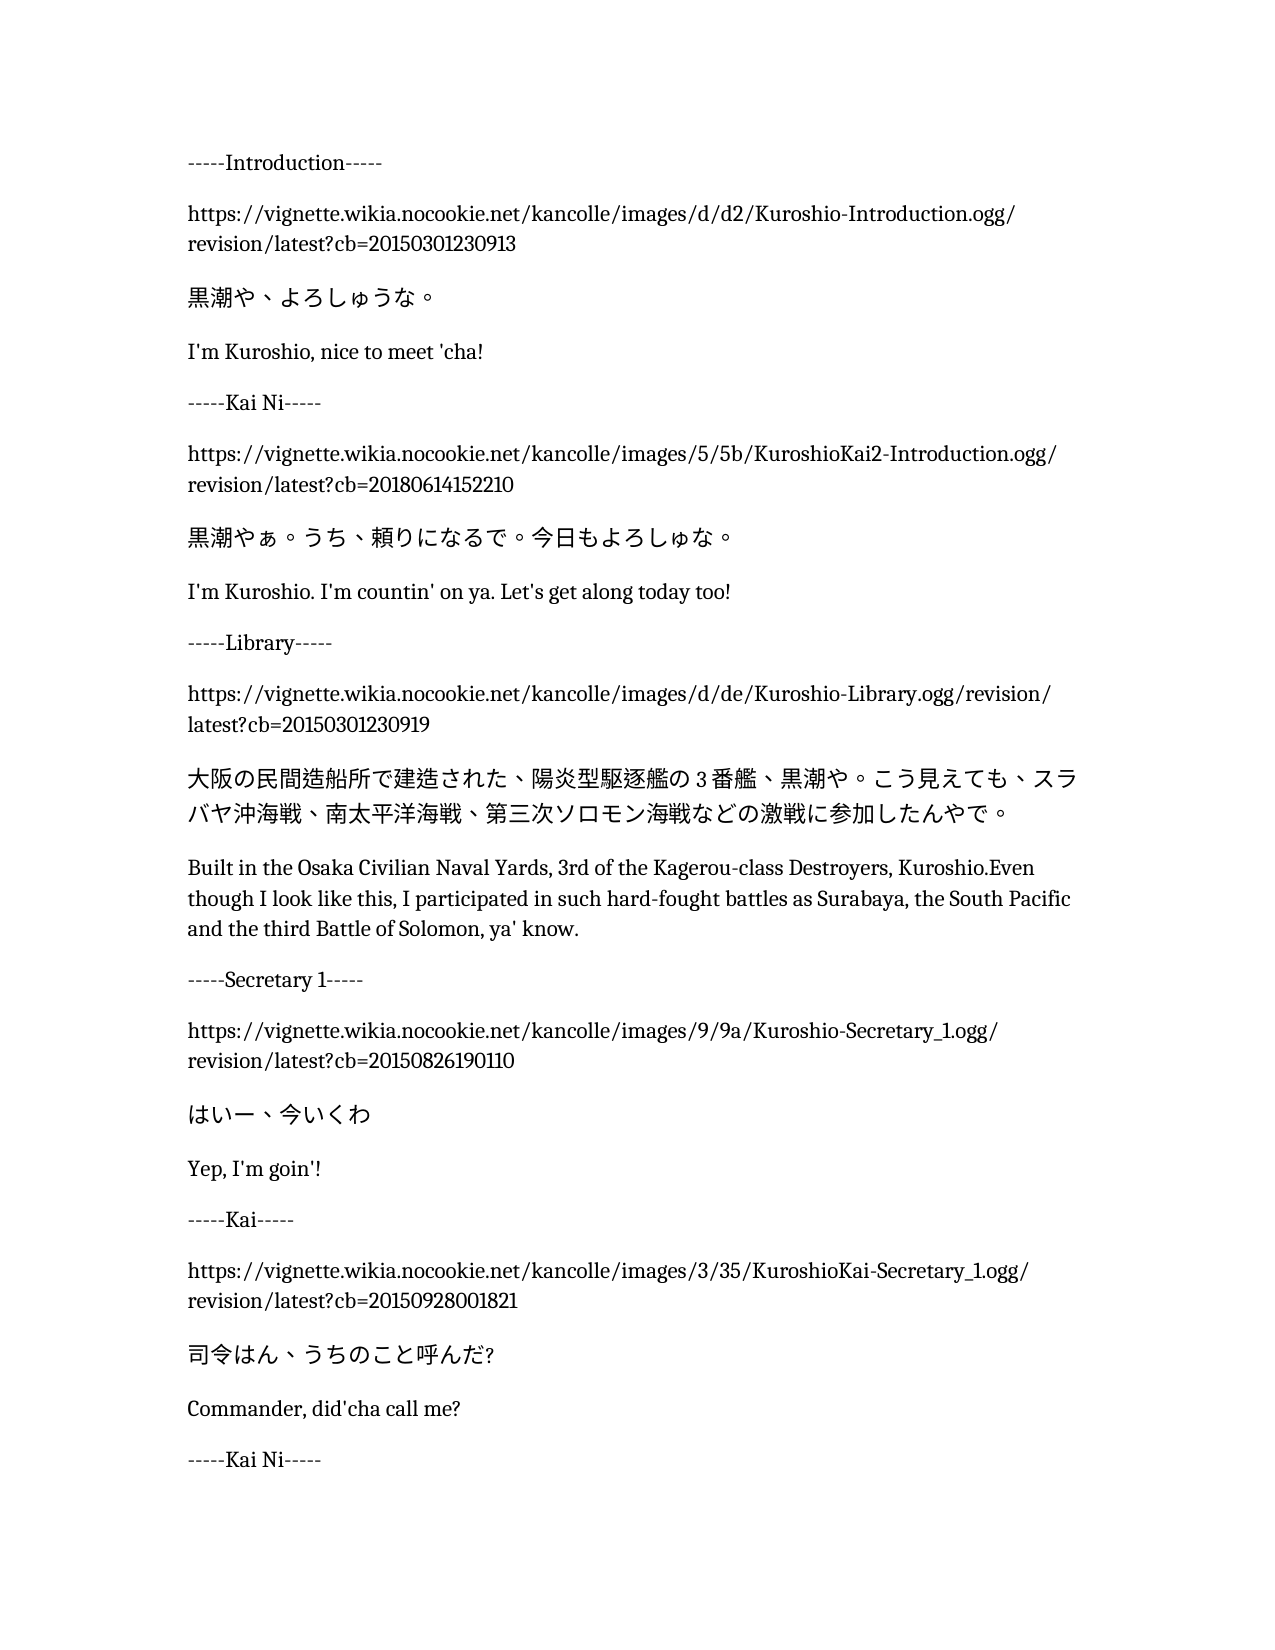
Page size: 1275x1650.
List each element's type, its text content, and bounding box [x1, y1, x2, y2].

text https://vignette.wikia.nocookie.net/kancolle/images/3/35/KuroshioKai-Secretary_1.ogg/revision/latest?cb=20150928001821 [187, 1258, 1087, 1314]
text -----Kai Ni----- [187, 390, 1087, 416]
text -----Introduction----- [187, 150, 1087, 176]
text -----Kai----- [187, 1207, 1087, 1233]
text -----Secretary 1----- [187, 967, 1087, 993]
text https://vignette.wikia.nocookie.net/kancolle/images/d/de/Kuroshio-Library.ogg/revision/latest?cb=20150301230919 [187, 681, 1087, 738]
text -----Kai Ni----- [187, 1447, 1087, 1473]
text 黒潮や、よろしゅうな。 [187, 282, 1087, 313]
text -----Library----- [187, 630, 1087, 657]
text はいー、今いくわ [187, 1099, 1087, 1130]
text 大阪の民間造船所で建造された、陽炎型駆逐艦の3番艦、黒潮や。こう見えても、スラバヤ沖海戦、南太平洋海戦、第三次ソロモン海戦などの激戦に参加したんやで。 [187, 762, 1087, 830]
text Commander, did'cha call me? [187, 1396, 1087, 1422]
text 黒潮やぁ。うち、頼りになるで。今日もよろしゅな。 [187, 522, 1087, 554]
text https://vignette.wikia.nocookie.net/kancolle/images/5/5b/KuroshioKai2-Introduction.ogg/revision/latest?cb=20180614152210 [187, 441, 1087, 498]
text I'm Kuroshio. I'm countin' on ya. Let's get along today too! [187, 579, 1087, 606]
text https://vignette.wikia.nocookie.net/kancolle/images/9/9a/Kuroshio-Secretary_1.ogg/revision/latest?cb=20150826190110 [187, 1018, 1087, 1074]
text Built in the Osaka Civilian Naval Yards, 3rd of the Kagerou-class Destroyers, Kuroshio.Even though I look like this, I participated in such hard-fought battles as Surabaya, the South Pacific and the third Battle of Solomon, ya' know. [187, 855, 1087, 942]
text I'm Kuroshio, nice to meet 'cha! [187, 339, 1087, 365]
text Yep, I'm goin'! [187, 1156, 1087, 1182]
text 司令はん、うちのこと呼んだ? [187, 1339, 1087, 1370]
text https://vignette.wikia.nocookie.net/kancolle/images/d/d2/Kuroshio-Introduction.ogg/revision/latest?cb=20150301230913 [187, 201, 1087, 258]
